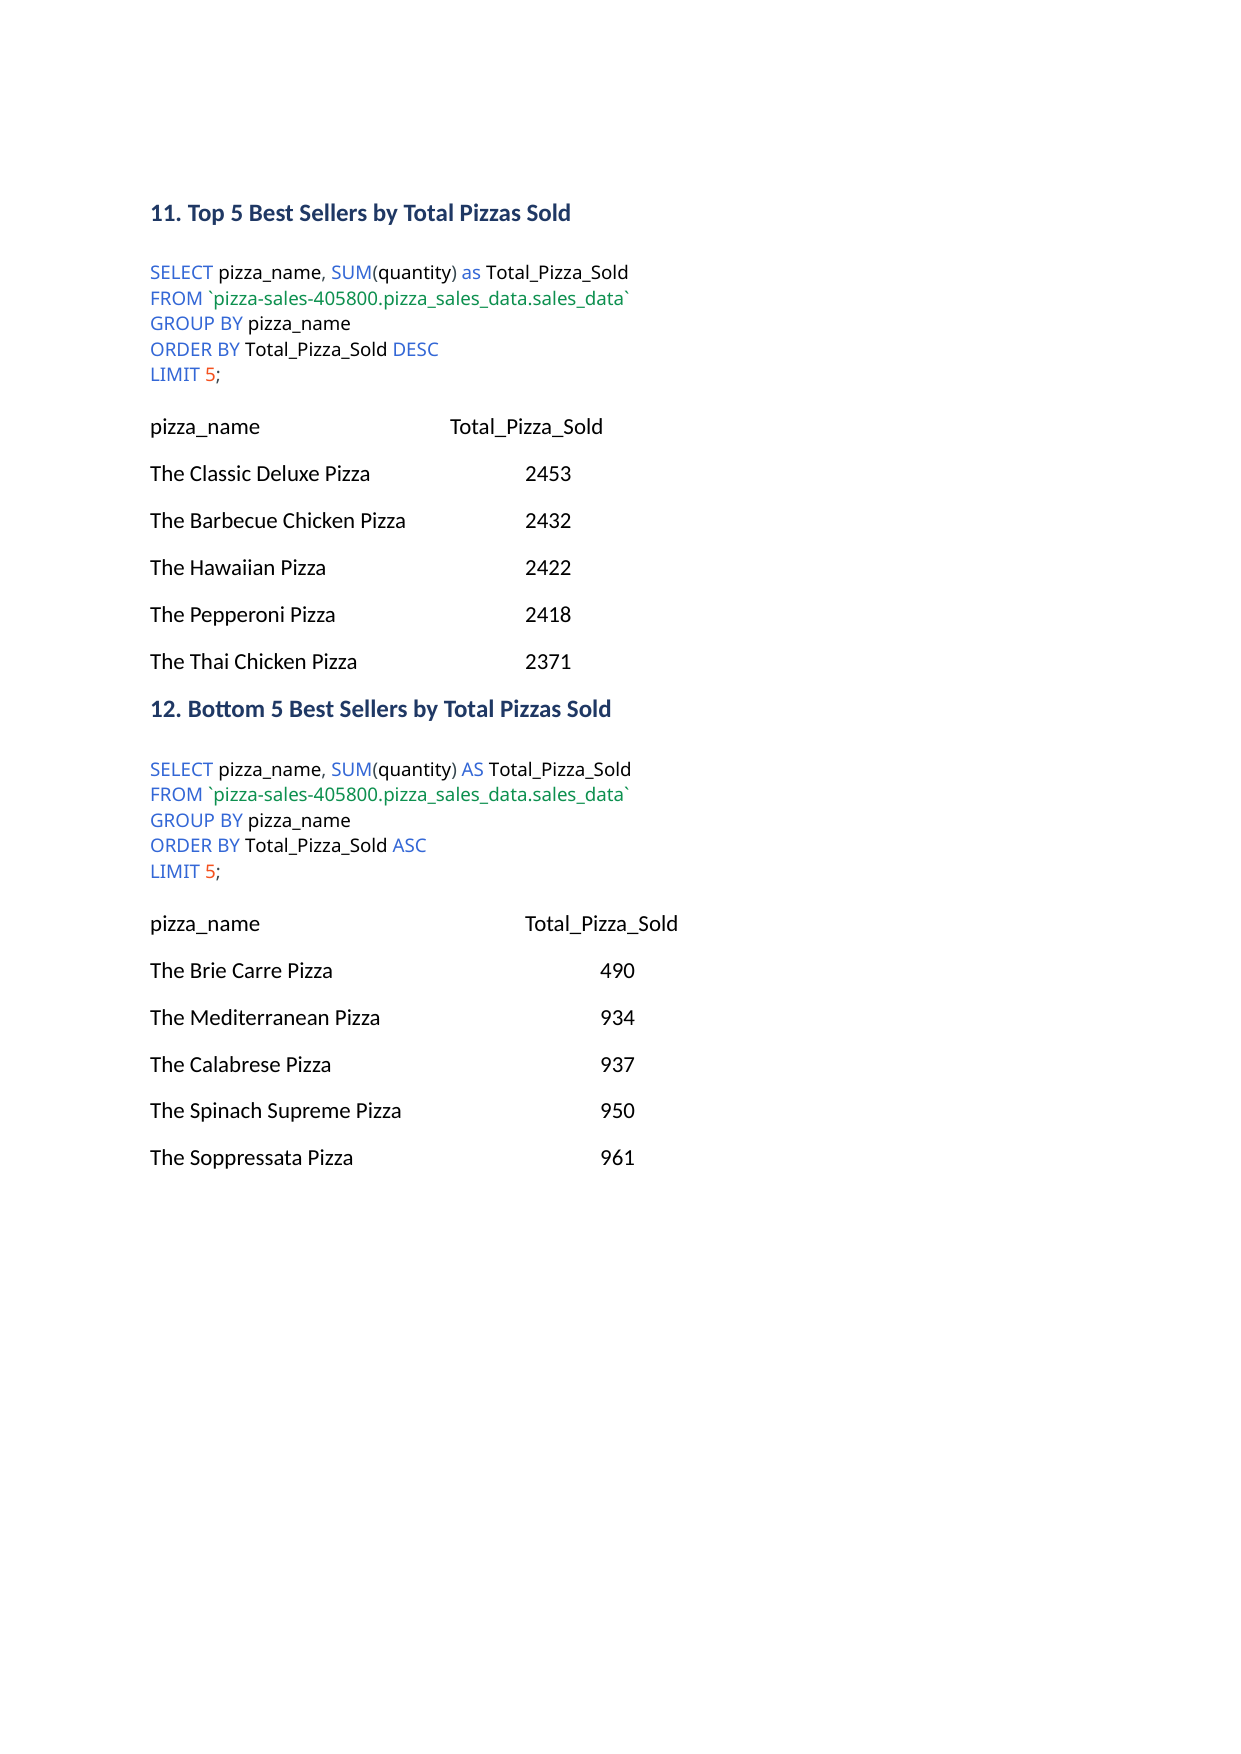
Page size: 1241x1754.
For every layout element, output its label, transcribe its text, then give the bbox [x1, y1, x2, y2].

text 12. Bottom 5 Best Sellers by Total Pizzas Sold [150, 694, 1090, 724]
text The Brie Carre Pizza 490 [150, 956, 1090, 984]
text The Calabrese Pizza 937 [150, 1050, 1090, 1078]
text ORDER BY Total_Pizza_Sold DESC [150, 336, 1090, 361]
text The Pepperoni Pizza 2418 [150, 600, 1090, 628]
text 11. Top 5 Best Sellers by Total Pizzas Sold [150, 197, 1090, 227]
text SELECT pizza_name, SUM(quantity) as Total_Pizza_Sold [150, 259, 1090, 285]
text SELECT pizza_name, SUM(quantity) AS Total_Pizza_Sold [150, 756, 1090, 782]
text ORDER BY Total_Pizza_Sold ASC [150, 833, 1090, 858]
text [150, 285, 1090, 310]
text The Barbecue Chicken Pizza 2432 [150, 506, 1090, 534]
text pizza_name Total_Pizza_Sold [150, 909, 1090, 937]
text The Soppressata Pizza 961 [150, 1143, 1090, 1172]
text FROM `pizza-sales-405800.pizza_sales_data.sales_data` [150, 782, 1090, 807]
text The Mediterranean Pizza 934 [150, 1003, 1090, 1031]
text pizza_name Total_Pizza_Sold [150, 412, 1090, 440]
text GROUP BY pizza_name [150, 310, 1090, 336]
text LIMIT 5; [150, 858, 1090, 884]
text The Classic Deluxe Pizza 2453 [150, 459, 1090, 487]
text The Spinach Supreme Pizza 950 [150, 1097, 1090, 1125]
text GROUP BY pizza_name [150, 807, 1090, 833]
text The Thai Chicken Pizza 2371 [150, 647, 1090, 675]
text LIMIT 5; [150, 361, 1090, 387]
text The Hawaiian Pizza 2422 [150, 553, 1090, 581]
